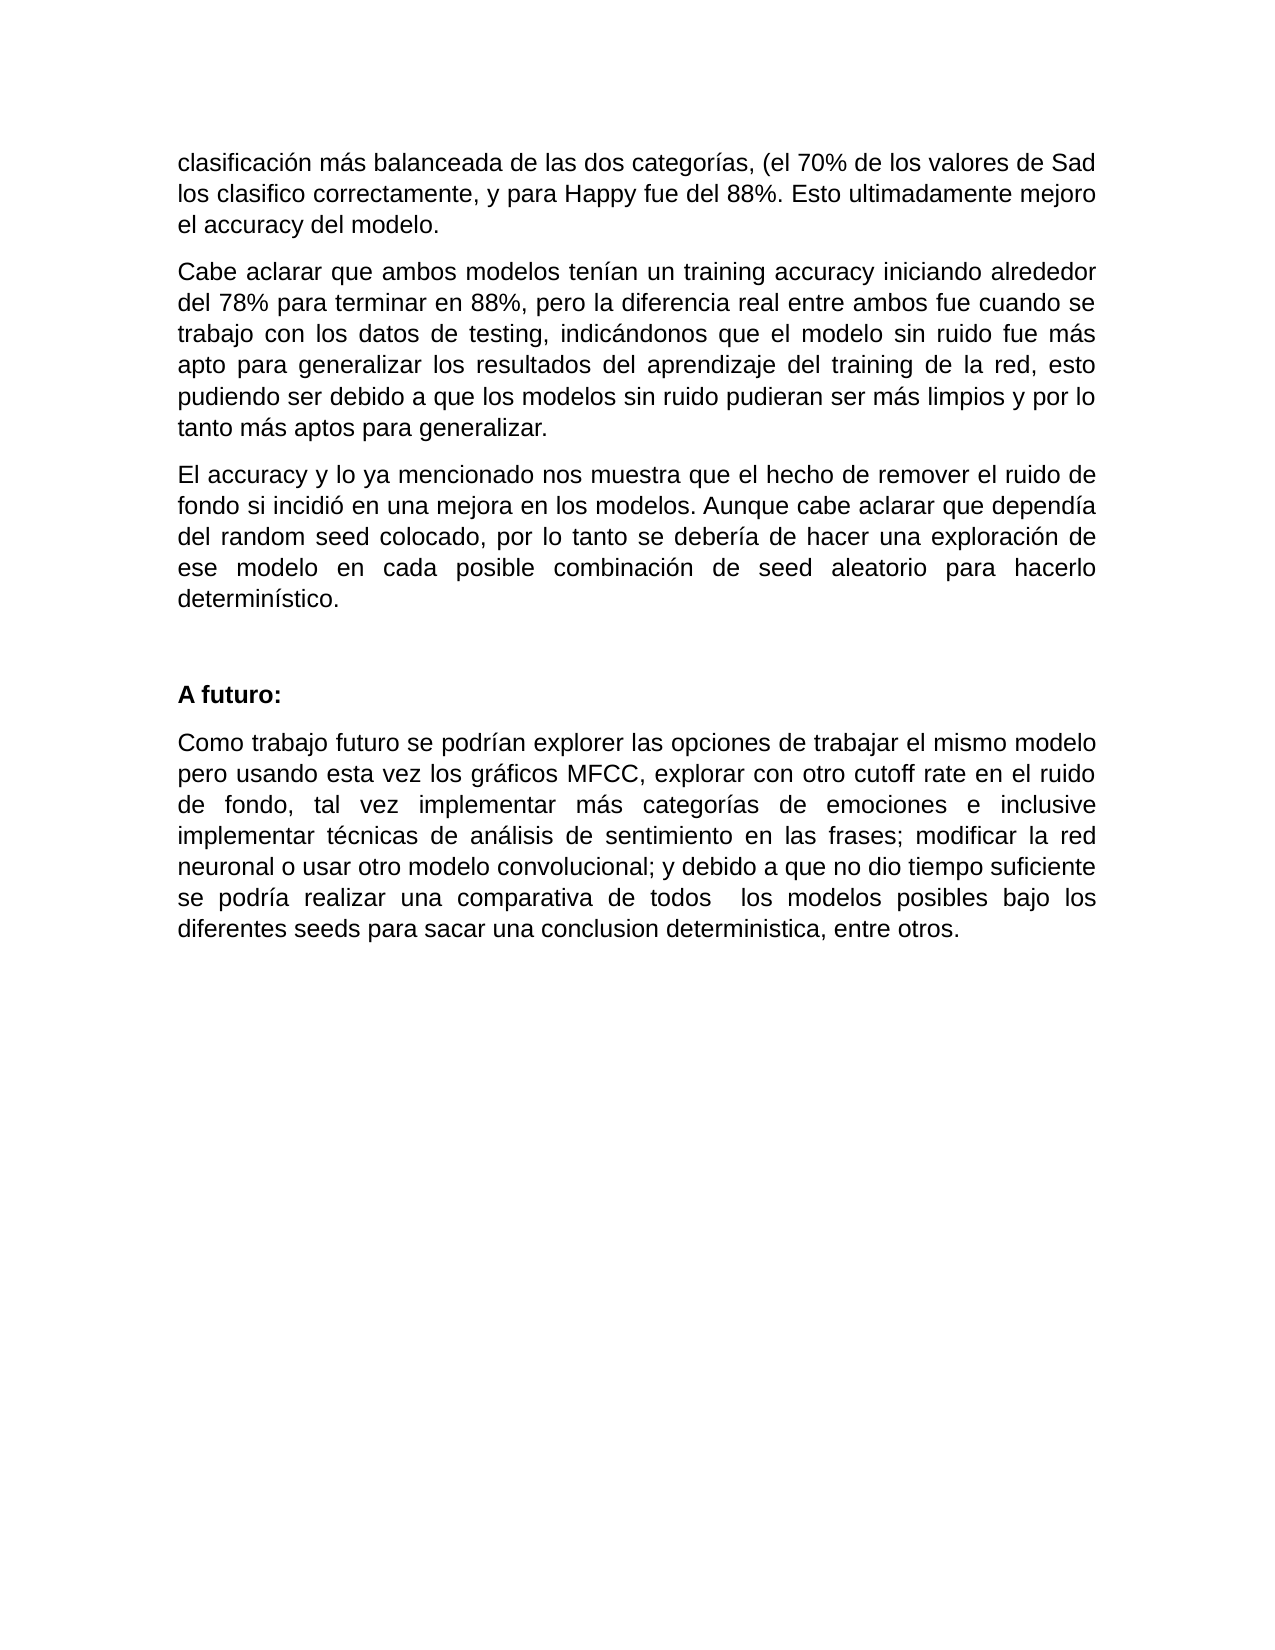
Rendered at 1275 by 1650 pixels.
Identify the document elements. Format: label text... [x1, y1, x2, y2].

text Como trabajo futuro se podrían explorer las opciones de trabajar el mismo modelo pero usando esta vez los gráficos MFCC, explorar con otro cutoff rate en el ruido de fondo, tal vez implementar más categorías de emociones e inclusive implementar técnicas de análisis de sentimiento en las frases; modificar la red neuronal o usar otro modelo convolucional; y debido a que no dio tiempo suficiente se podría realizar una comparativa de todos los modelos posibles bajo los diferentes seeds para sacar una conclusion deterministica, entre otros. [177, 728, 1098, 943]
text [177, 148, 1098, 238]
text El accuracy y lo ya mencionado nos muestra que el hecho de remover el ruido de fondo si incidió en una mejora en los modelos. Aunque cabe aclarar que dependía del random seed colocado, por lo tanto se debería de hacer una exploración de ese modelo en cada posible combinación de seed aleatorio para hacerlo determinístico. [177, 460, 1098, 613]
text Cabe aclarar que ambos modelos tenían un training accuracy iniciando alrededor del 78% para terminar en 88%, pero la diferencia real entre ambos fue cuando se trabajo con los datos de testing, indicándonos que el modelo sin ruido fue más apto para generalizar los resultados del aprendizaje del training de la red, esto pudiendo ser debido a que los modelos sin ruido pudieran ser más limpios y por lo tanto más aptos para generalizar. [177, 257, 1098, 441]
text A futuro: [177, 680, 1098, 709]
